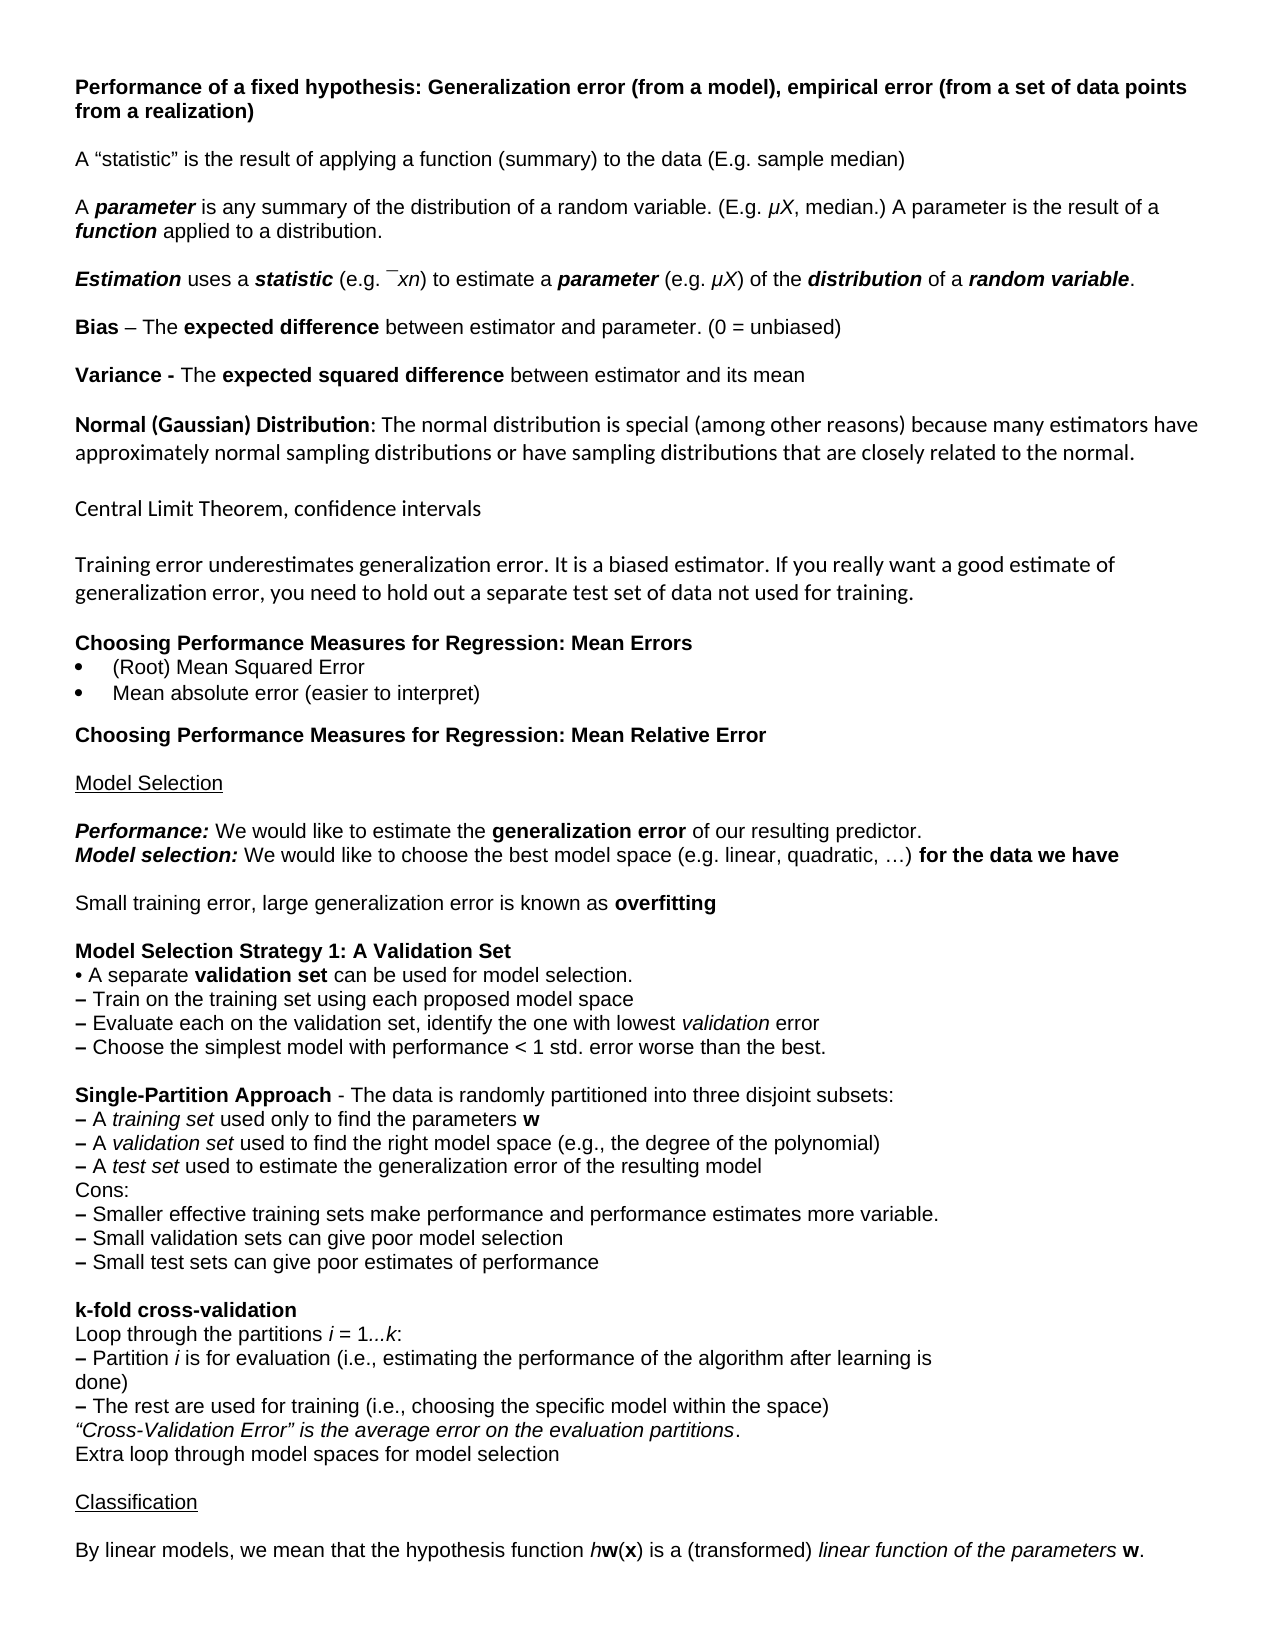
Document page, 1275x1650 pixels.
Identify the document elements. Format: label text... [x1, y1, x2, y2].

text A parameter is any summary of the distribution of a random variable. (E.g. μX, median.) A parameter is the result of a function applied to a distribution. [75, 195, 1200, 243]
text Training error underestimates generalization error. It is a biased estimator. If you really want a good estimate of generalization error, you need to hold out a separate test set of data not used for training. [75, 551, 1200, 607]
text A “statistic” is the result of applying a function (summary) to the data (E.g. sample median) [75, 147, 1200, 171]
text Normal (Gaussian) Distribution: The normal distribution is special (among other reasons) because many estimators have approximately normal sampling distributions or have sampling distributions that are closely related to the normal. [75, 410, 1200, 466]
list (Root) Mean Squared Error [75, 654, 1200, 678]
text Estimation uses a statistic (e.g. ¯xn) to estimate a parameter (e.g. μX) of the distribution of a random variable. [75, 267, 1200, 291]
text Model selection: We would like to choose the best model space (e.g. linear, quadratic, …) for the data we have [75, 843, 1200, 867]
text Cons: [75, 1178, 1200, 1202]
text Variance - The expected squared difference between estimator and its mean [75, 362, 1200, 386]
text Loop through the partitions i = 1...k: [75, 1322, 1200, 1346]
text Model Selection [75, 771, 1200, 795]
text – The rest are used for training (i.e., choosing the specific model within the space) [75, 1394, 1200, 1418]
text – Train on the training set using each proposed model space [75, 987, 1200, 1011]
text Choosing Performance Measures for Regression: Mean Errors [75, 631, 1200, 654]
text Performance of a fixed hypothesis: Generalization error (from a model), empirical error (from a set of data points from a realization) [75, 75, 1200, 123]
text Extra loop through model spaces for model selection [75, 1442, 1200, 1466]
text – Smaller effective training sets make performance and performance estimates more variable. [75, 1202, 1200, 1226]
text Choosing Performance Measures for Regression: Mean Relative Error [75, 723, 1200, 747]
text Small training error, large generalization error is known as overfitting [75, 891, 1200, 915]
text Performance: We would like to estimate the generalization error of our resulting predictor. [75, 819, 1200, 843]
text – Small validation sets can give poor model selection [75, 1226, 1200, 1250]
text – Evaluate each on the validation set, identify the one with lowest validation error [75, 1011, 1200, 1034]
text – Small test sets can give poor estimates of performance [75, 1250, 1200, 1274]
text – Partition i is for evaluation (i.e., estimating the performance of the algorithm after learning is [75, 1346, 1200, 1370]
list Mean absolute error (easier to interpret) [75, 680, 1200, 704]
text – Choose the simplest model with performance < 1 std. error worse than the best. [75, 1034, 1200, 1058]
text • A separate validation set can be used for model selection. [75, 963, 1200, 987]
text By linear models, we mean that the hypothesis function hw(x) is a (transformed) linear function of the parameters w. [75, 1538, 1200, 1562]
text Bias – The expected difference between estimator and parameter. (0 = unbiased) [75, 314, 1200, 338]
text Single-Partition Approach - The data is randomly partitioned into three disjoint subsets: [75, 1082, 1200, 1106]
text Central Limit Theorem, confidence intervals [75, 494, 1200, 522]
text k-fold cross-validation [75, 1298, 1200, 1322]
text – A training set used only to find the parameters w [75, 1106, 1200, 1130]
text done) [75, 1370, 1200, 1394]
text – A validation set used to find the right model space (e.g., the degree of the polynomial) [75, 1130, 1200, 1154]
text Classification [75, 1490, 1200, 1514]
text Model Selection Strategy 1: A Validation Set [75, 939, 1200, 963]
text – A test set used to estimate the generalization error of the resulting model [75, 1154, 1200, 1178]
text “Cross-Validation Error” is the average error on the evaluation partitions. [75, 1418, 1200, 1442]
